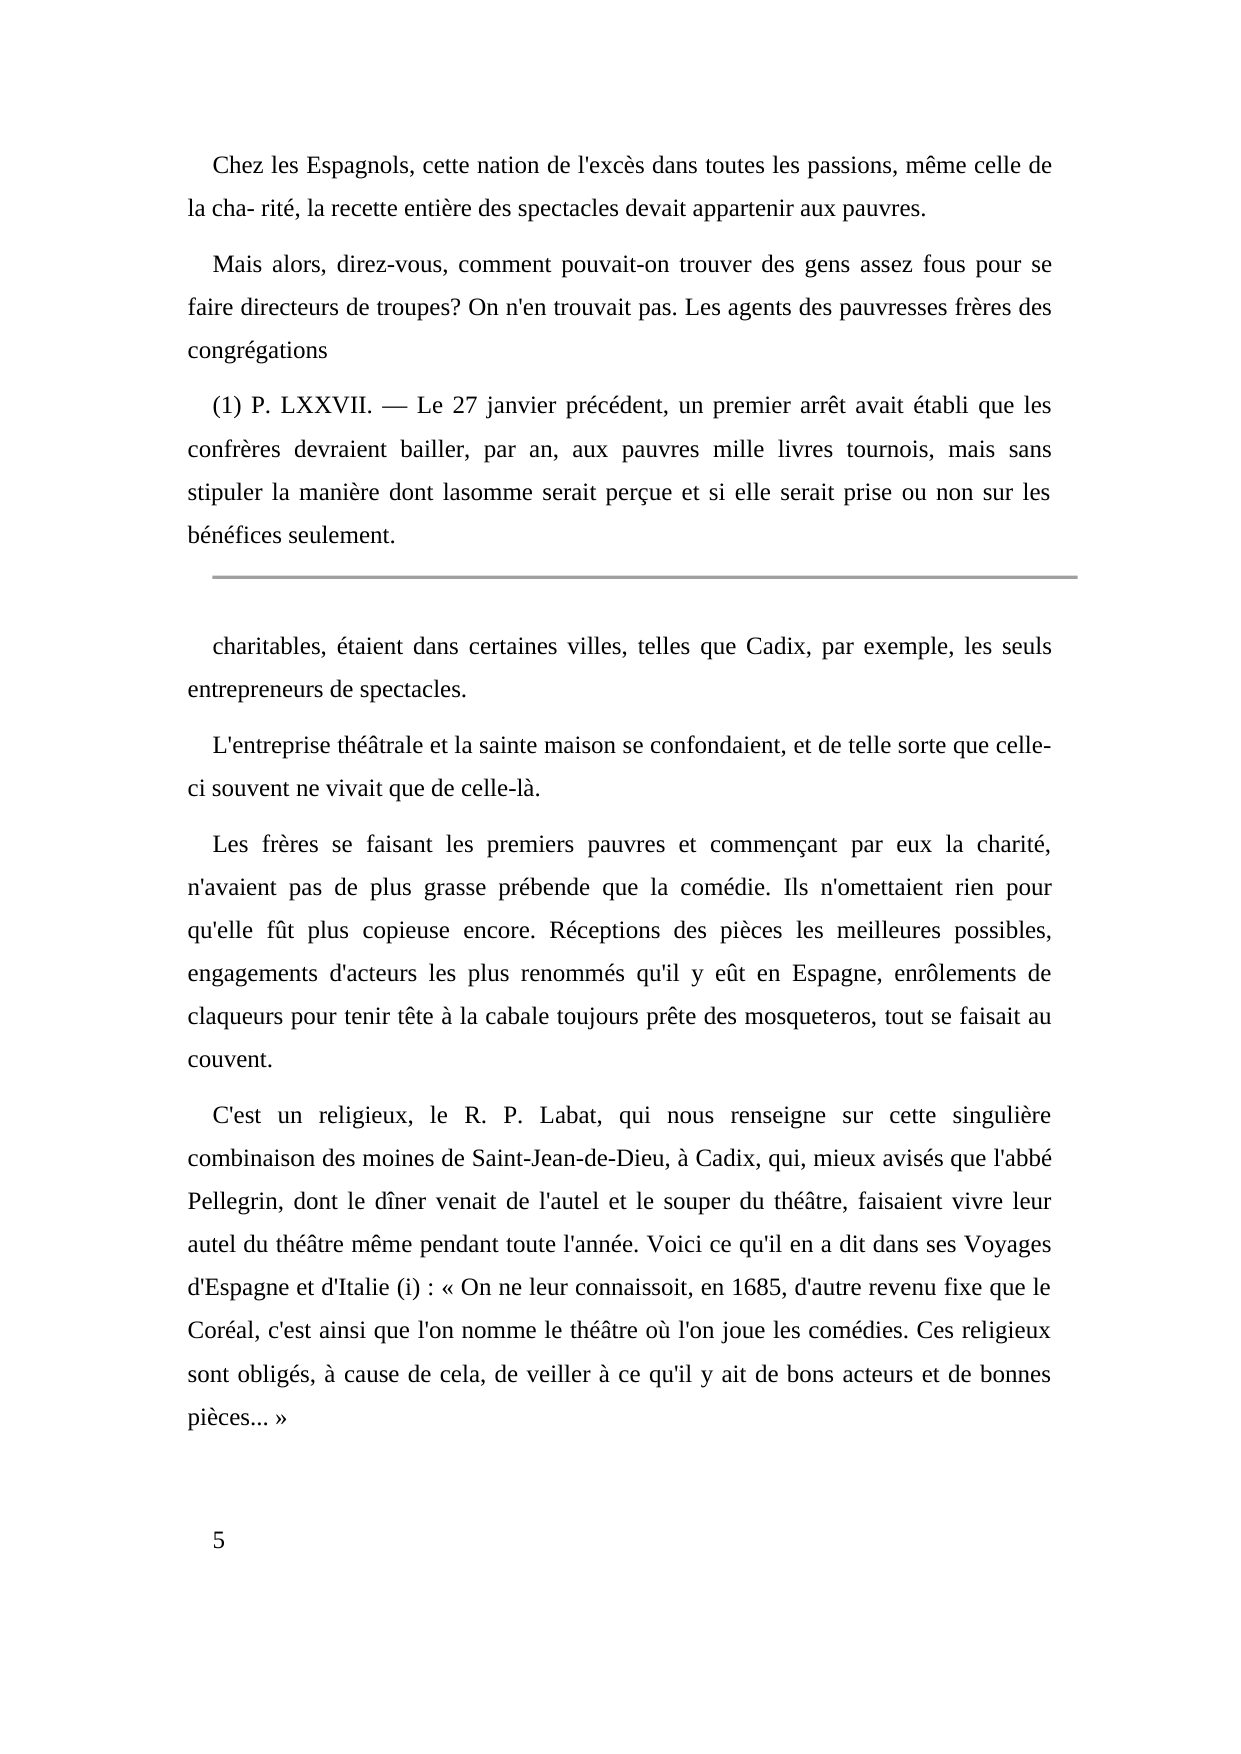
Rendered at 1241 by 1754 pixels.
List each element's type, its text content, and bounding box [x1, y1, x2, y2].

text Chez les Espagnols, cette nation de l'excès dans toutes les passions, même celle de la cha- rité, la recette entière des spectacles devait appartenir aux pauvres. [187, 150, 1053, 222]
text charitables, étaient dans certaines villes, telles que Cadix, par exemple, les seuls entrepreneurs de spectacles. [187, 631, 1053, 703]
text Mais alors, direz-vous, comment pouvait-on trouver des gens assez fous pour se faire directeurs de troupes? On n'en trouvait pas. Les agents des pauvresses frères des congrégations [187, 249, 1053, 364]
text C'est un religieux, le R. P. Labat, qui nous renseigne sur cette singulière combinaison des moines de Saint-Jean-de-Dieu, à Cadix, qui, mieux avisés que l'abbé Pellegrin, dont le dîner venait de l'autel et le souper du théâtre, faisaient vivre leur autel du théâtre même pendant toute l'année. Voici ce qu'il en a dit dans ses Voyages d'Espagne et d'Italie (i) : « On ne leur connaissoit, en 1685, d'autre revenu fixe que le Coréal, c'est ainsi que l'on nomme le théâtre où l'on joue les comédies. Ces religieux sont obligés, à cause de cela, de veiller à ce qu'il y ait de bons acteurs et de bonnes pièces... » [187, 1100, 1053, 1431]
text L'entreprise théâtrale et la sainte maison se confondaient, et de telle sorte que celle-ci souvent ne vivait que de celle-là. [187, 730, 1053, 802]
text Les frères se faisant les premiers pauvres et commençant par eux la charité, n'avaient pas de plus grasse prébende que la comédie. Ils n'omettaient rien pour qu'elle fût plus copieuse encore. Réceptions des pièces les meilleures possibles, engagements d'acteurs les plus renommés qu'il y eût en Espagne, enrôlements de claqueurs pour tenir tête à la cabale toujours prête des mosqueteros, tout se faisait au couvent. [187, 829, 1053, 1073]
text (1) P. LXXVII. — Le 27 janvier précédent, un premier arrêt avait établi que les confrères devraient bailler, par an, aux pauvres mille livres tournois, mais sans stipuler la manière dont lasomme serait perçue et si elle serait prise ou non sur les bénéfices seulement. [187, 391, 1053, 549]
